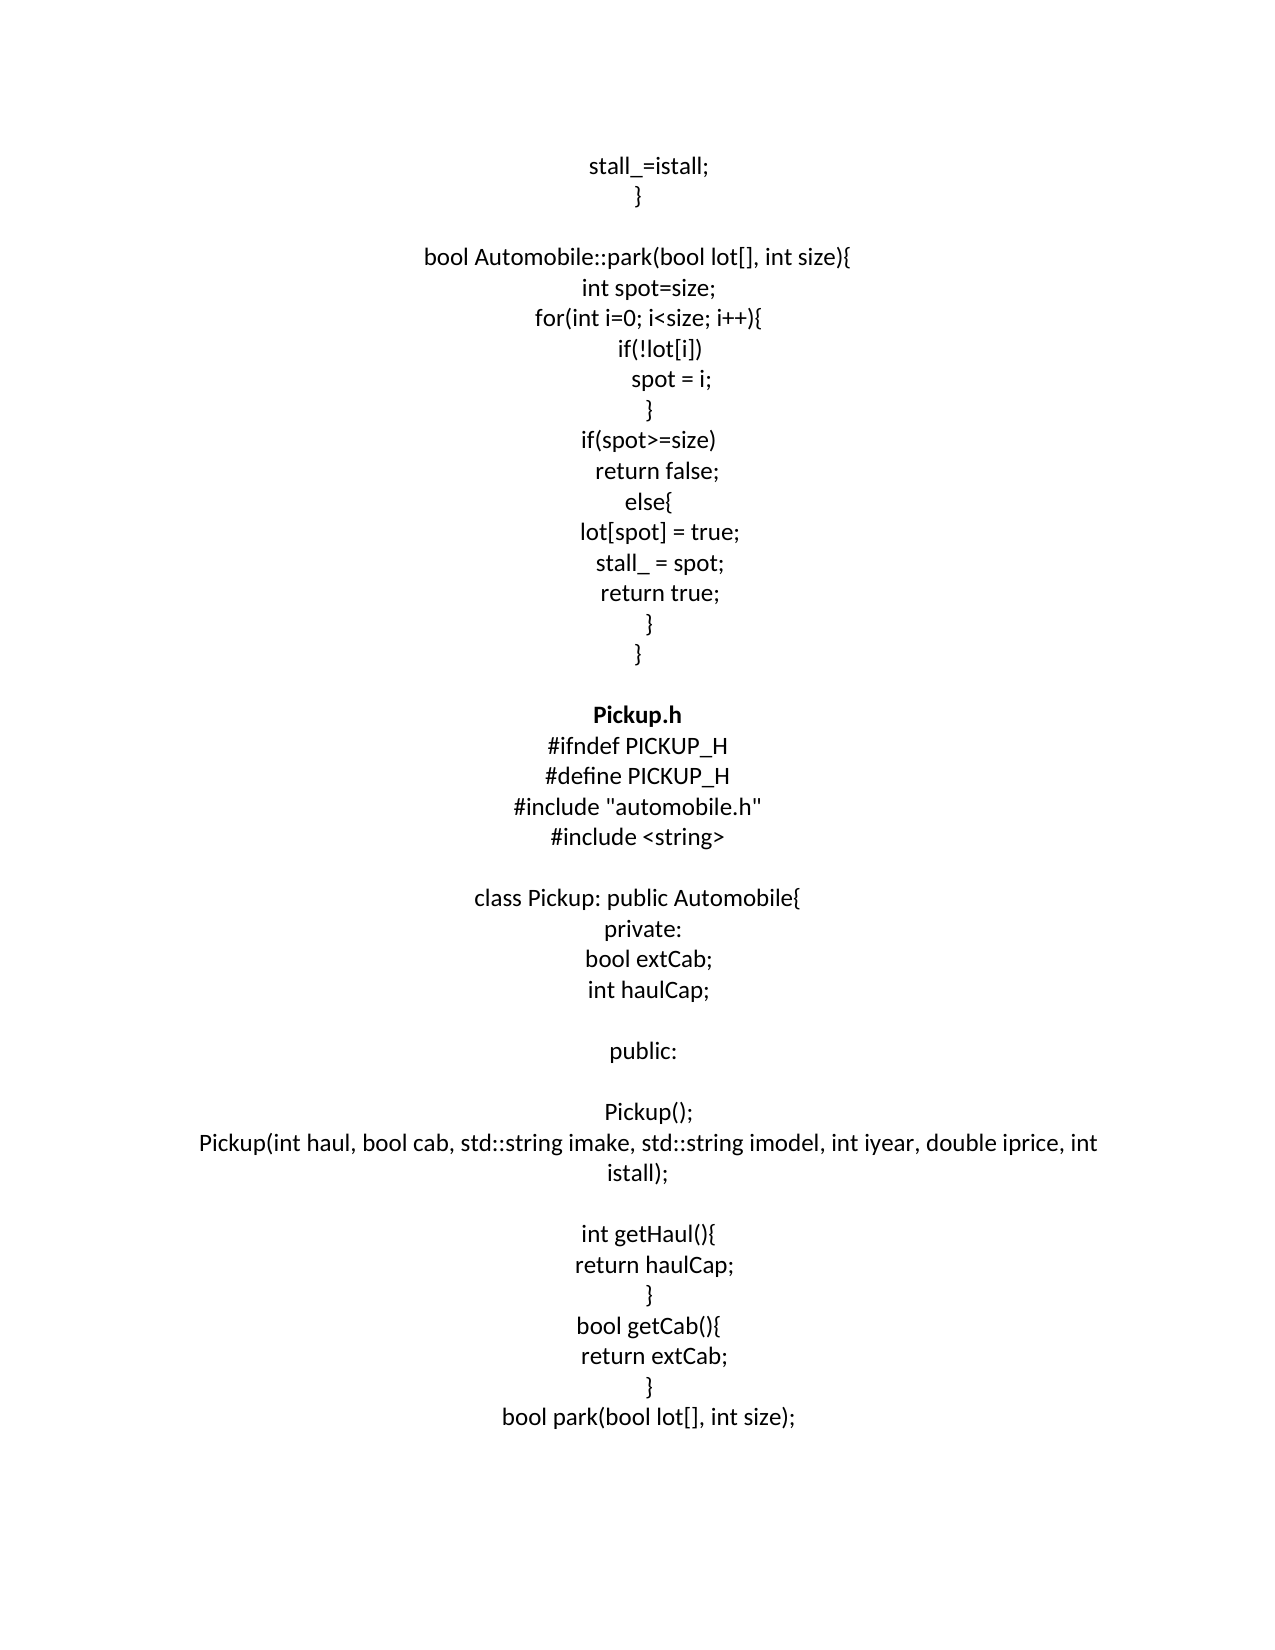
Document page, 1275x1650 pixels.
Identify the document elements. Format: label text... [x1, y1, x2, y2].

text lot[spot] = true; [150, 516, 1125, 547]
text } [150, 638, 1125, 669]
text Pickup(); [150, 1096, 1125, 1127]
text } [150, 1371, 1125, 1401]
text return false; [150, 455, 1125, 486]
text bool park(bool lot[], int size); [150, 1401, 1125, 1432]
text return extCab; [150, 1340, 1125, 1371]
text public: [150, 1035, 1125, 1066]
text bool extCab; [150, 943, 1125, 974]
text if(spot>=size) [150, 425, 1125, 455]
text return haulCap; [150, 1249, 1125, 1279]
text } [150, 181, 1125, 211]
text if(!lot[i]) [150, 333, 1125, 364]
text private: [150, 913, 1125, 943]
text #define PICKUP_H [150, 760, 1125, 791]
text for(int i=0; i<size; i++){ [150, 303, 1125, 333]
text stall_=istall; [150, 150, 1125, 181]
text return true; [150, 577, 1125, 608]
text Pickup(int haul, bool cab, std::string imake, std::string imodel, int iyear, double iprice, int istall); [150, 1127, 1125, 1188]
text int spot=size; [150, 272, 1125, 303]
text spot = i; [150, 364, 1125, 394]
text } [150, 1279, 1125, 1310]
text int haulCap; [150, 974, 1125, 1004]
text int getHaul(){ [150, 1218, 1125, 1249]
text } [150, 608, 1125, 638]
text stall_ = spot; [150, 547, 1125, 577]
text #include "automobile.h" [150, 791, 1125, 821]
text bool getCab(){ [150, 1310, 1125, 1340]
text bool Automobile::park(bool lot[], int size){ [150, 242, 1125, 272]
text else{ [150, 486, 1125, 516]
text class Pickup: public Automobile{ [150, 882, 1125, 913]
text } [150, 394, 1125, 425]
text Pickup.h [150, 699, 1125, 730]
text #ifndef PICKUP_H [150, 730, 1125, 760]
text #include <string> [150, 821, 1125, 852]
